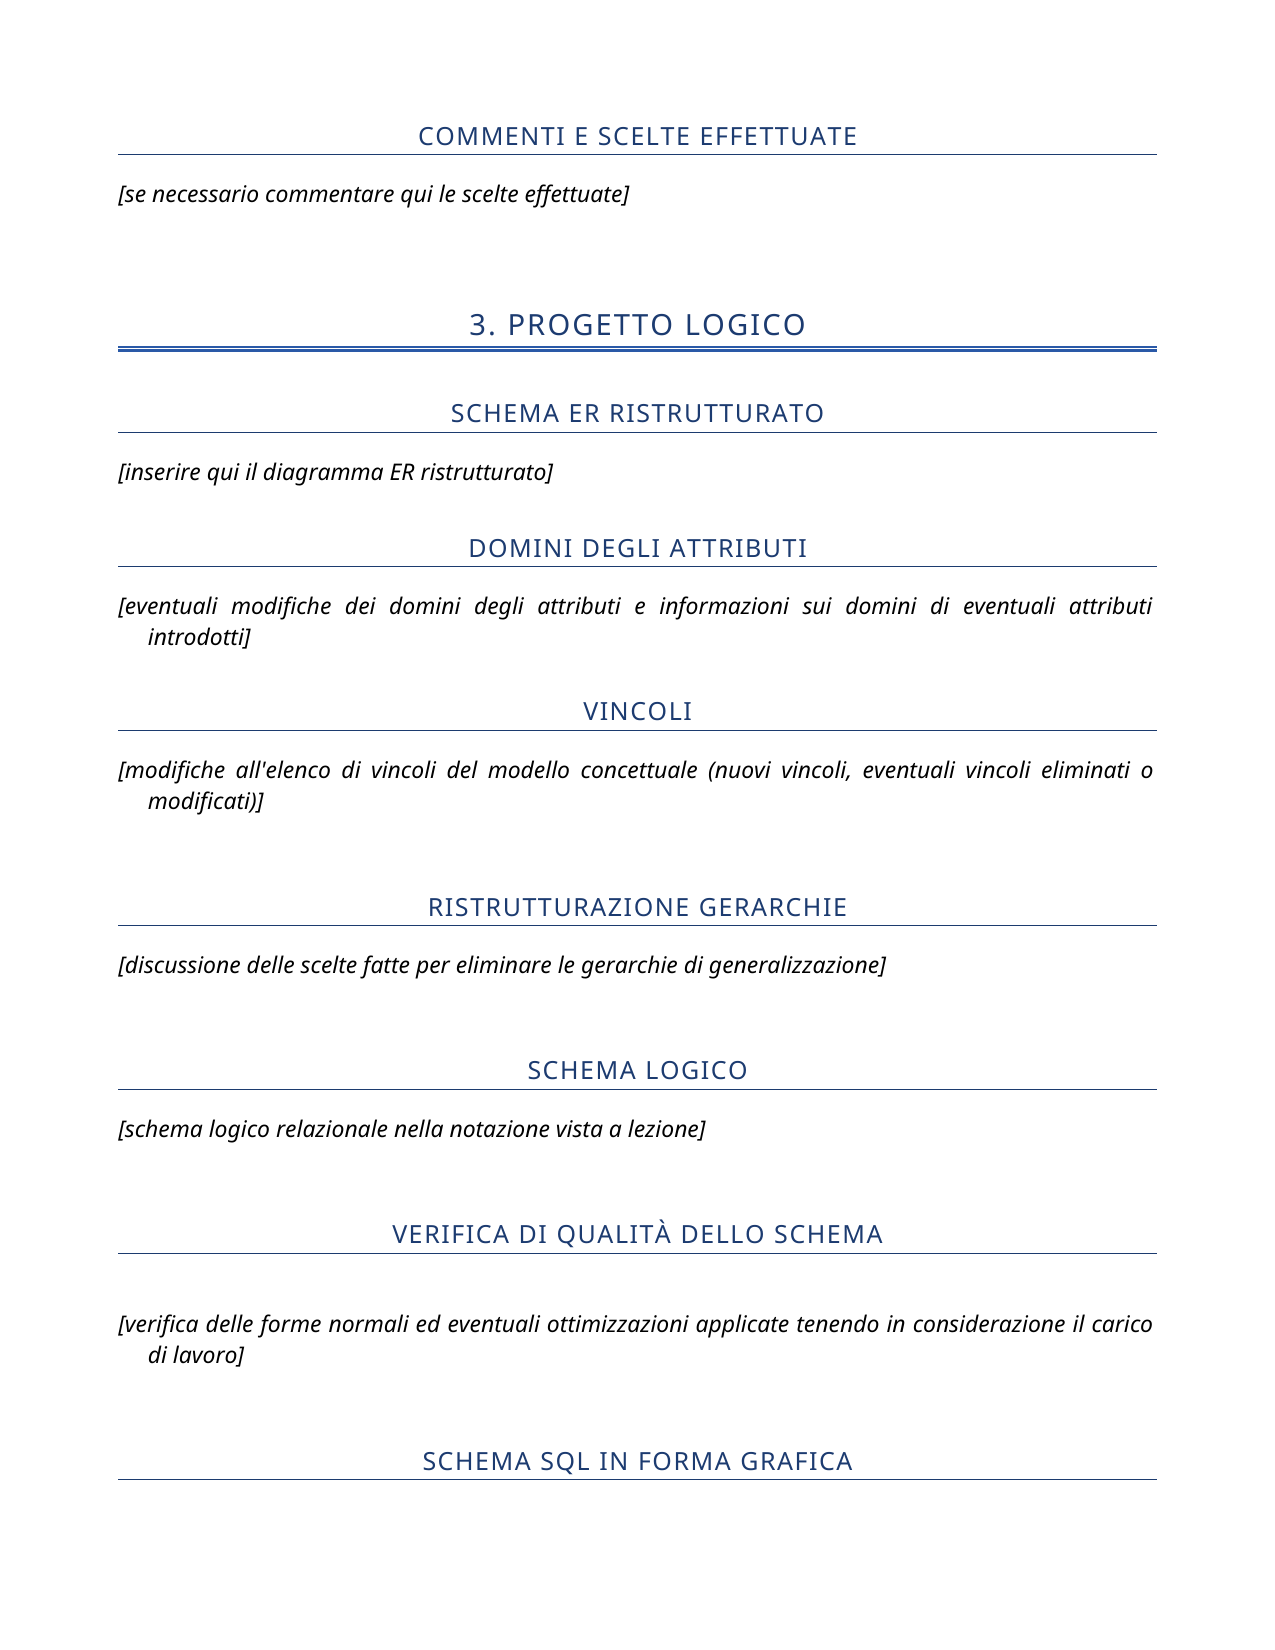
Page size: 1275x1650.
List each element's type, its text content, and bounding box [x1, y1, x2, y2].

text [verifica delle forme normali ed eventuali ottimizzazioni applicate tenendo in considerazione il carico di lavoro] [118, 1308, 1157, 1370]
text [schema logico relazionale nella notazione vista a lezione] [118, 1113, 1157, 1144]
text [se necessario commentare qui le scelte effettuate] [118, 178, 1157, 209]
text [modifiche all'elenco di vincoli del modello concettuale (nuovi vincoli, eventuali vincoli eliminati o modificati)] [118, 754, 1157, 816]
subtitle Schema logico [118, 1053, 1157, 1089]
subtitle 3. Progetto LOGico [118, 304, 1157, 346]
text [eventuali modifiche dei domini degli attributi e informazioni sui domini di eventuali attributi introdotti] [118, 590, 1157, 652]
subtitle SCHEMA SQL iN forma GRAFICa [118, 1443, 1157, 1479]
subtitle VERIFICA DI QUALITà dello schema [118, 1217, 1157, 1253]
subtitle COMMENTI E SCELTE EFFETTUATE [118, 118, 1157, 154]
subtitle Vincoli [118, 694, 1157, 730]
subtitle SCHEMA ER RISTRUTTURATO [118, 396, 1157, 432]
subtitle RISTRUTTURAZIONE GERARCHIE [118, 889, 1157, 925]
subtitle domini degli attributi [118, 530, 1157, 566]
text [inserire qui il diagramma ER ristrutturato] [118, 456, 1157, 487]
text [discussione delle scelte fatte per eliminare le gerarchie di generalizzazione] [118, 949, 1157, 980]
